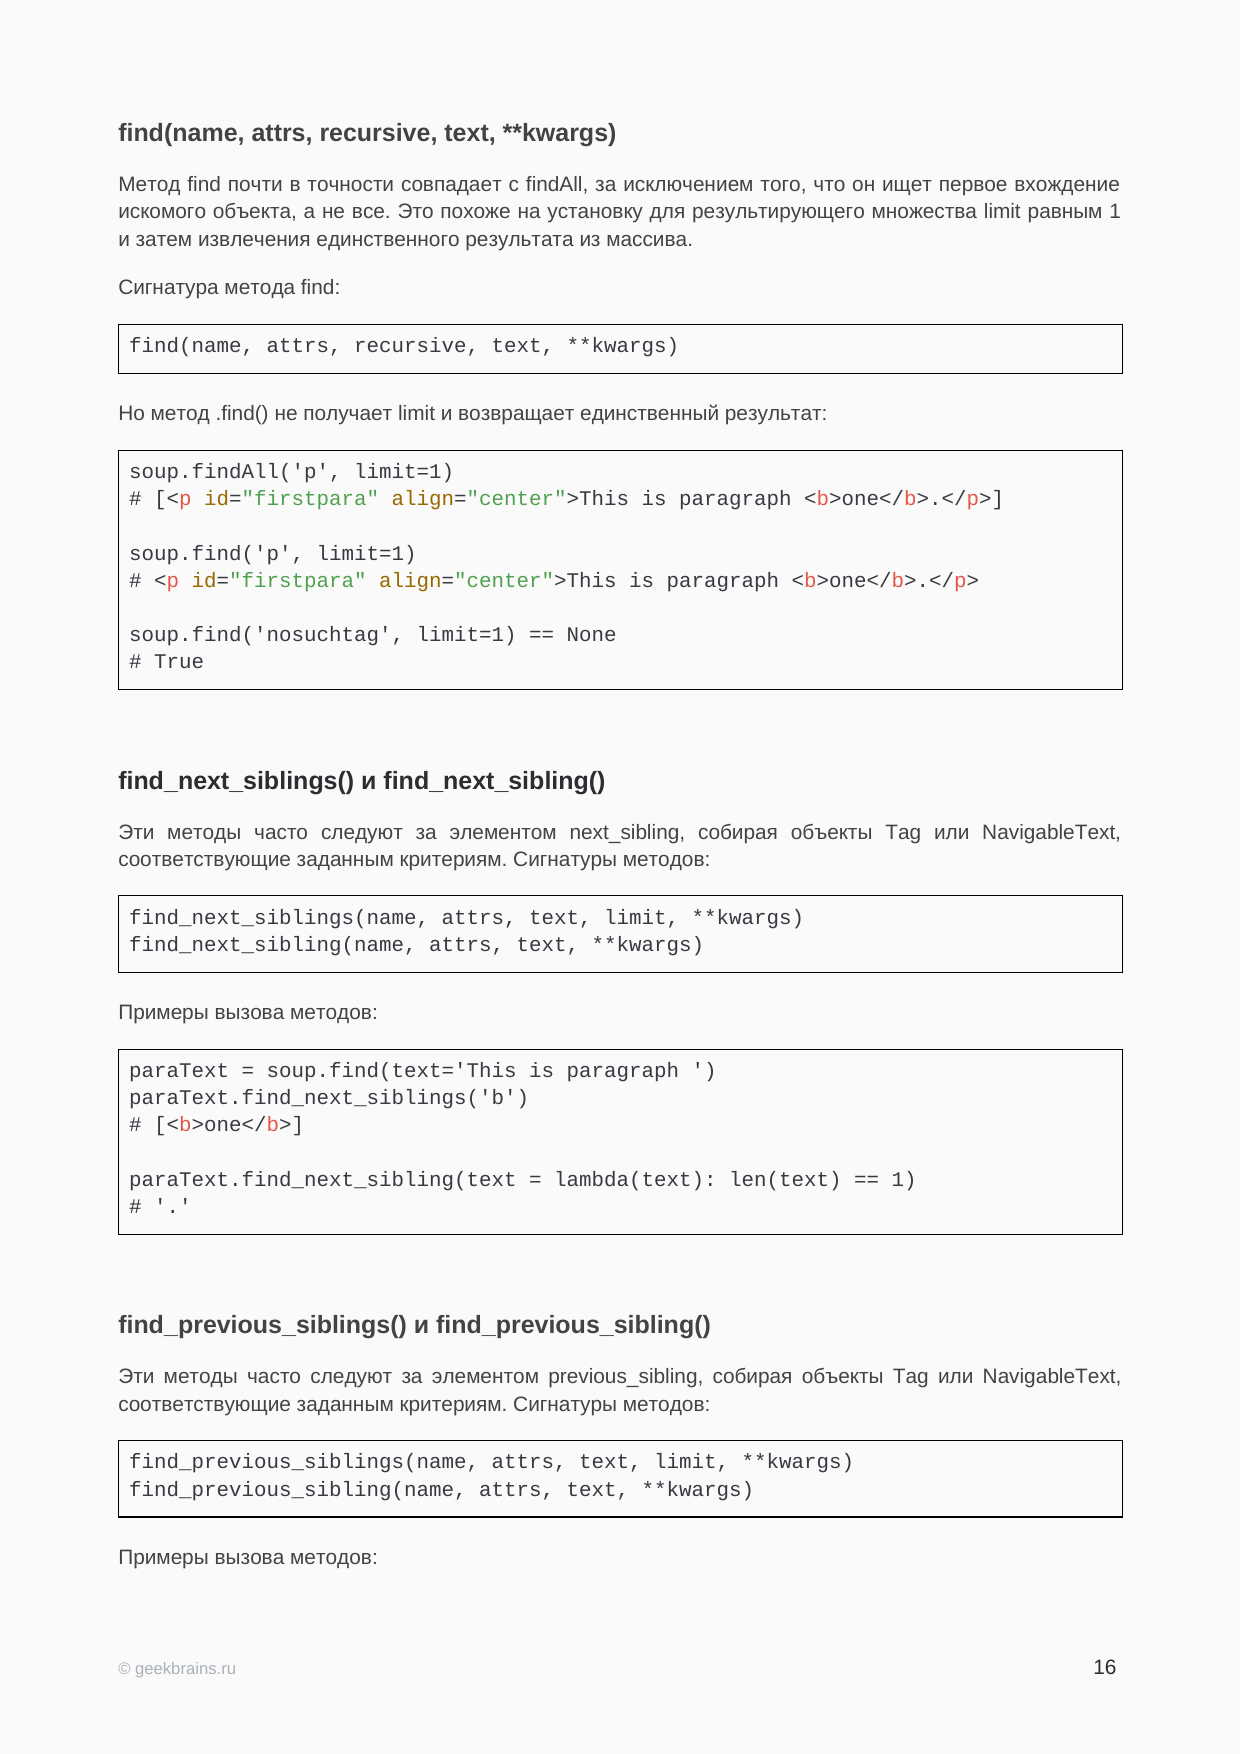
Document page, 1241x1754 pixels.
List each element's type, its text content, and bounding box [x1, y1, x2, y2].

subtitle find_previous_siblings() и find_previous_sibling() [118, 1310, 1122, 1339]
text Но метод .find() не получает limit и возвращает единственный результат: [118, 401, 1122, 425]
table_header soup.findAll('p', limit=1) # [<p id="firstpara" align="center">This is paragraph <b>one</b>.</p>] soup.find('p', limit=1) # <p id="firstpara" align="center">This is paragraph <b>one</b>.</p> soup.find('nosuchtag', limit=1) == None # True [119, 451, 1122, 689]
text Примеры вызова методов: [118, 1000, 1122, 1024]
table_header find_previous_siblings(name, attrs, text, limit, **kwargs) find_previous_sibling(name, attrs, text, **kwargs) [119, 1441, 1122, 1516]
table_header find(name, attrs, recursive, text, **kwargs) [119, 325, 1122, 373]
text Сигнатура метода find: [118, 275, 1122, 299]
text Метод find почти в точности совпадает с findAll, за исключением того, что он ищет первое вхождение искомого объекта, а не все. Это похоже на установку для результирующего множества limit равным 1 и затем извлечения единственного результата из массива. [118, 172, 1122, 251]
text Эти методы часто следуют за элементом next_sibling, собирая объекты Tag или NavigableText, соответствующие заданным критериям. Сигнатуры методов: [118, 819, 1122, 871]
text Эти методы часто следуют за элементом previous_sibling, собирая объекты Tag или NavigableText, соответствующие заданным критериям. Сигнатуры методов: [118, 1364, 1122, 1416]
subtitle find_next_siblings() и find_next_sibling() [118, 766, 1122, 794]
subtitle find(name, attrs, recursive, text, **kwargs) [118, 118, 1122, 147]
table_header paraText = soup.find(text='This is paragraph ') paraText.find_next_siblings('b') # [<b>one</b>] paraText.find_next_sibling(text = lambda(text): len(text) == 1) # '.' [119, 1050, 1122, 1233]
table_header find_next_siblings(name, attrs, text, limit, **kwargs) find_next_sibling(name, attrs, text, **kwargs) [119, 896, 1122, 972]
text Примеры вызова методов: [118, 1545, 1122, 1569]
